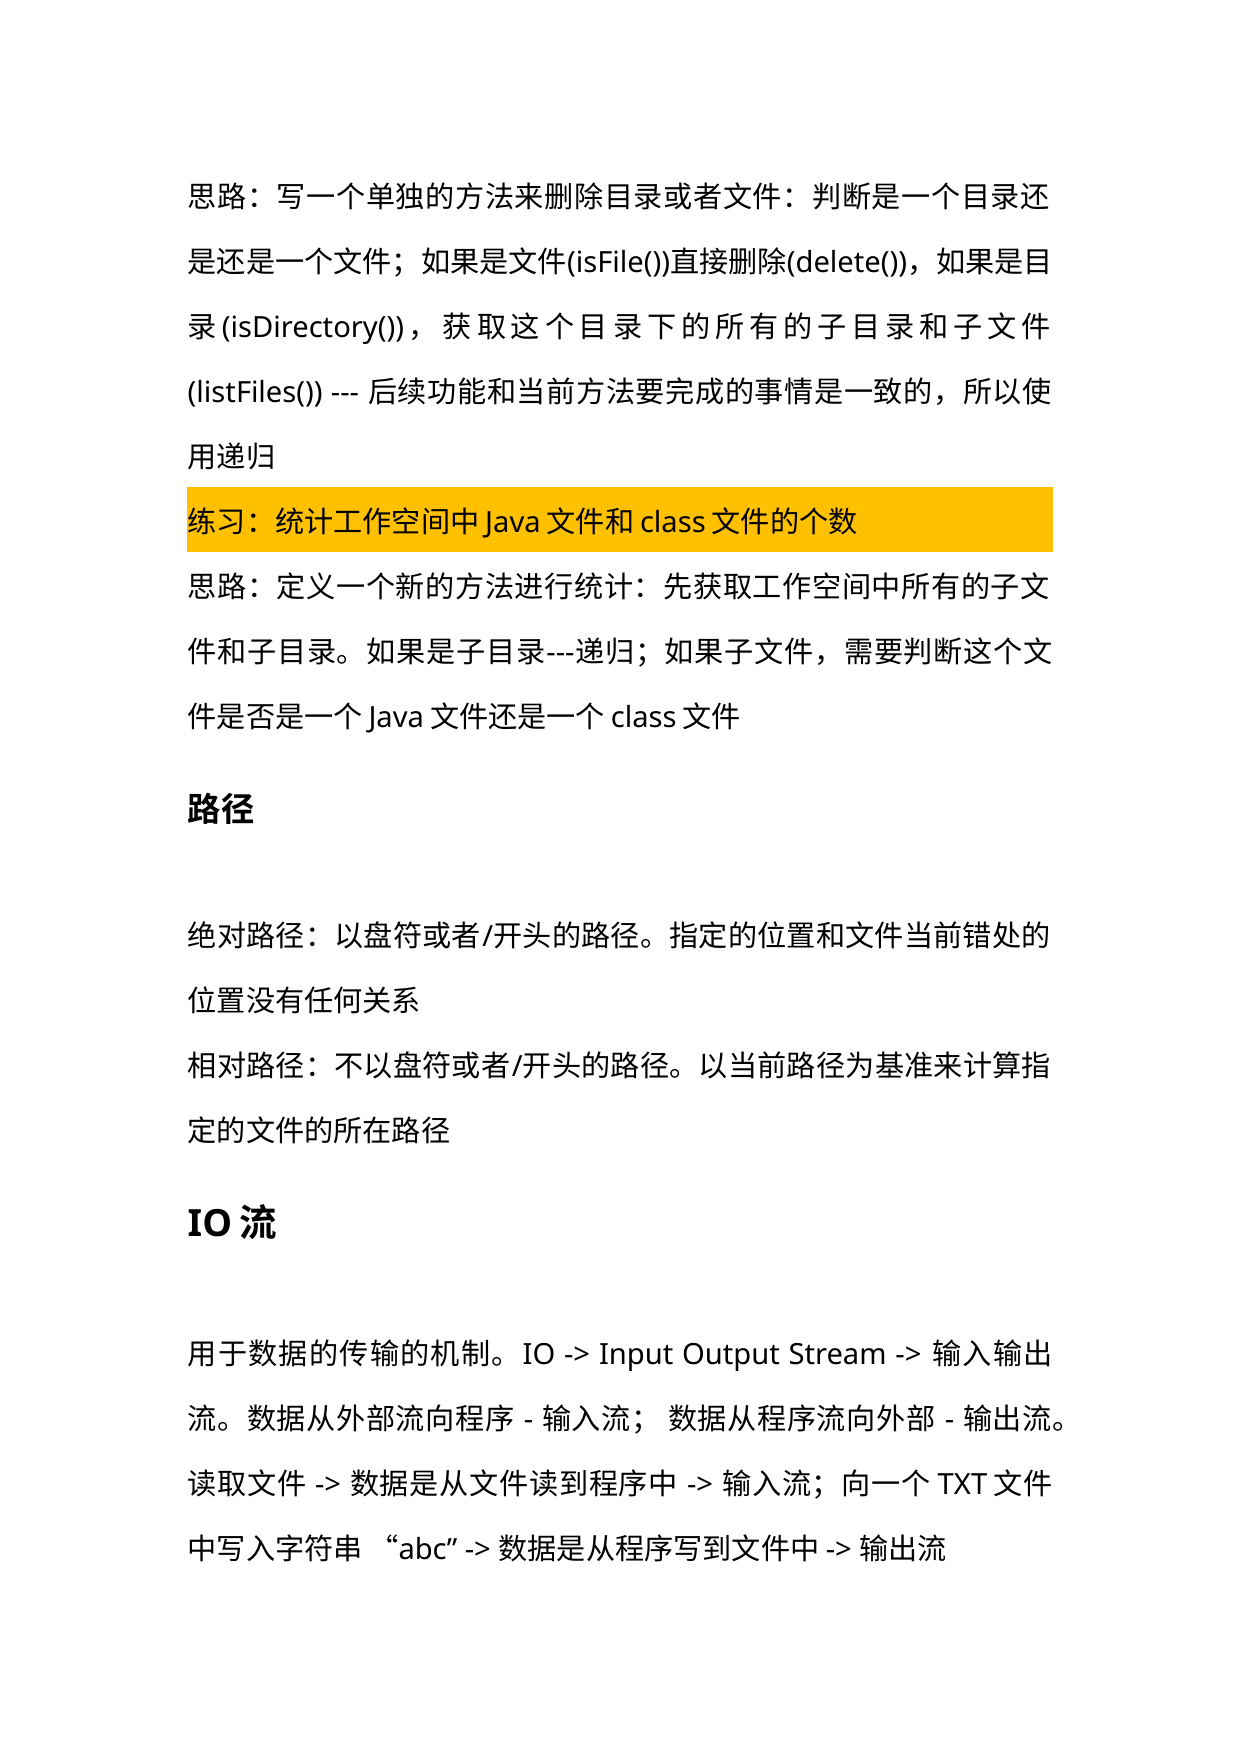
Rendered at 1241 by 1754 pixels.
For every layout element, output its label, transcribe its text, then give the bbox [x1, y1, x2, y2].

text 用于数据的传输的机制。IO -> Input Output Stream -> 输入输出流。数据从外部流向程序 - 输入流； 数据从程序流向外部 - 输出流。读取文件 -> 数据是从文件读到程序中 -> 输入流；向一个TXT文件中写入字符串 “abc” -> 数据是从程序写到文件中 -> 输出流 [187, 1319, 1053, 1579]
subtitle IO流 [187, 1188, 1053, 1253]
text 思路：写一个单独的方法来删除目录或者文件：判断是一个目录还是还是一个文件；如果是文件(isFile())直接删除(delete())，如果是目录(isDirectory())，获取这个目录下的所有的子目录和子文件(listFiles()) --- 后续功能和当前方法要完成的事情是一致的，所以使用递归 [187, 162, 1053, 487]
text 相对路径：不以盘符或者/开头的路径。以当前路径为基准来计算指定的文件的所在路径 [187, 1031, 1053, 1161]
text 绝对路径：以盘符或者/开头的路径。指定的位置和文件当前错处的位置没有任何关系 [187, 901, 1053, 1031]
subtitle 路径 [187, 774, 1053, 839]
text 练习：统计工作空间中Java文件和class文件的个数 [187, 487, 1053, 552]
text 思路：定义一个新的方法进行统计：先获取工作空间中所有的子文件和子目录。如果是子目录---递归；如果子文件，需要判断这个文件是否是一个Java文件还是一个class文件 [187, 552, 1053, 747]
